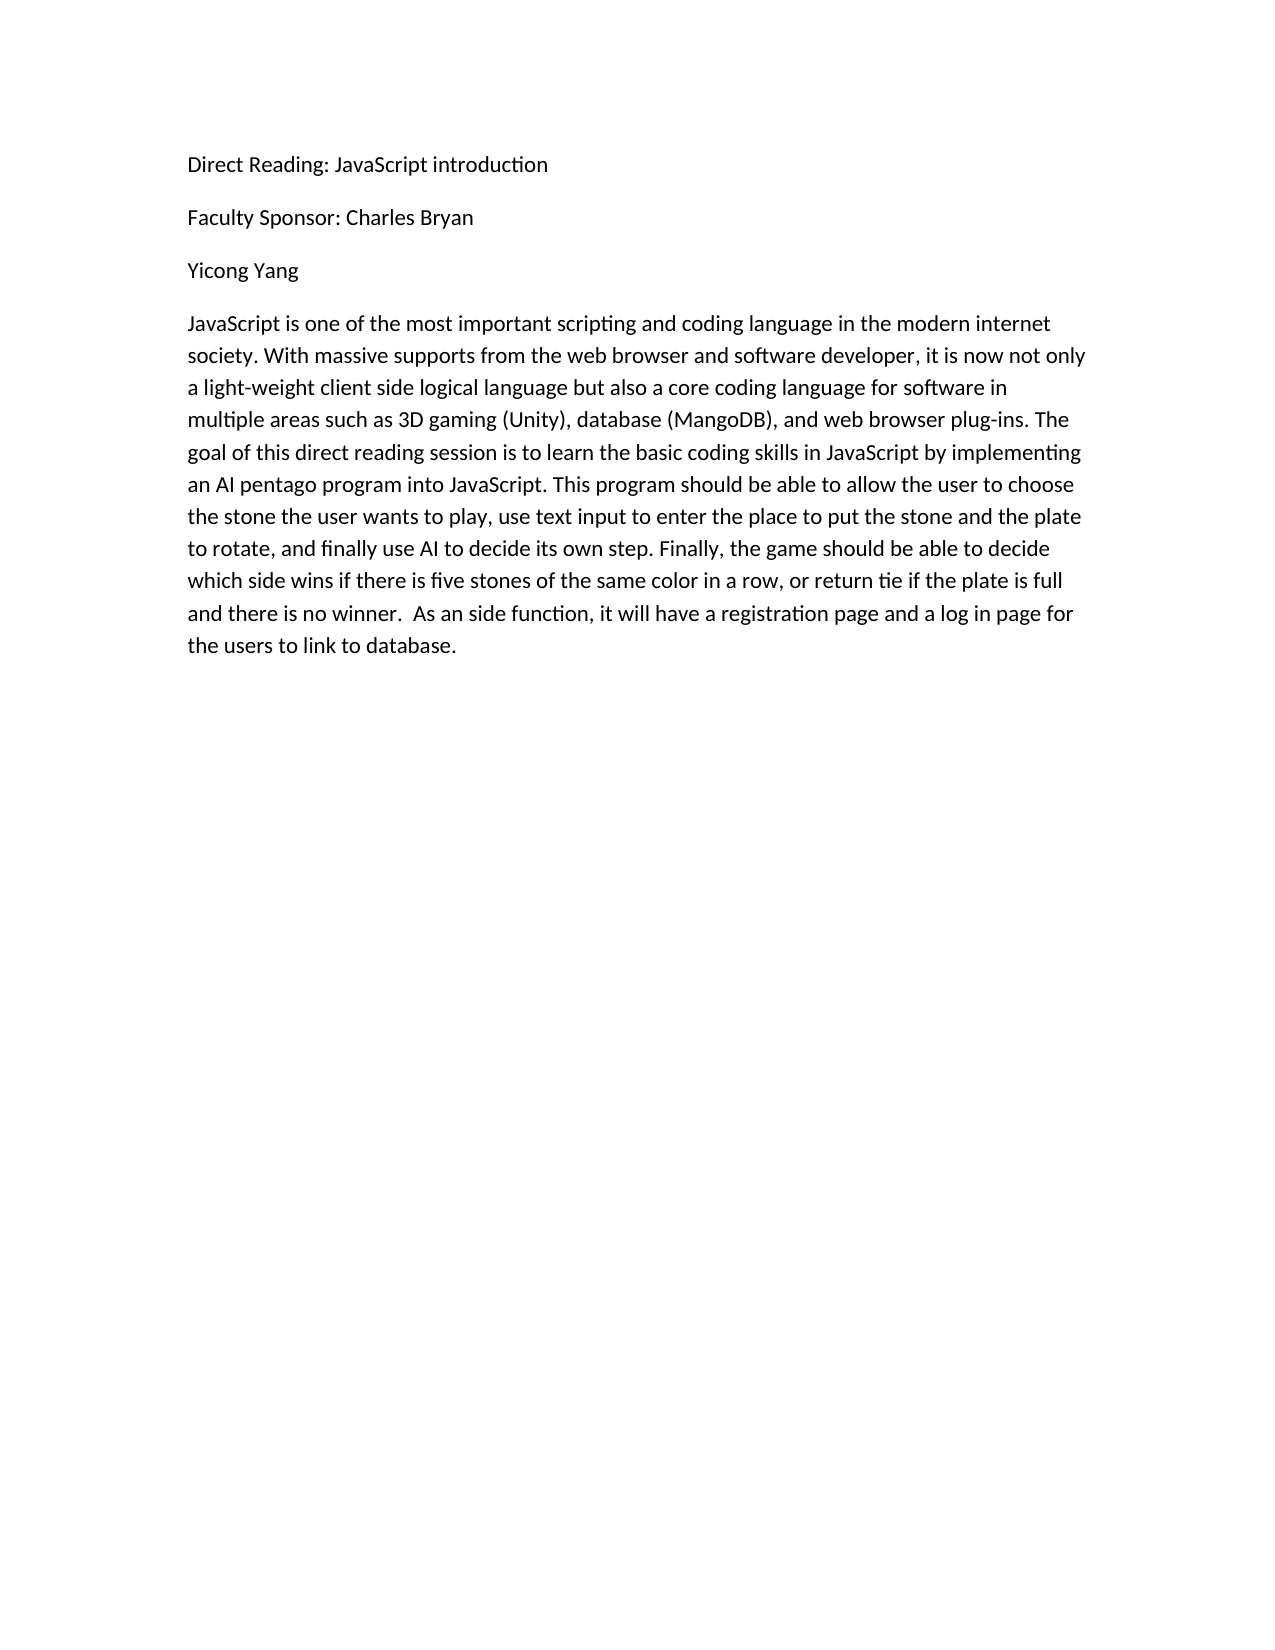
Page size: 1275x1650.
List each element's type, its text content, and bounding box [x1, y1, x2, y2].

text JavaScript is one of the most important scripting and coding language in the modern internet society. With massive supports from the web browser and software developer, it is now not only a light-weight client side logical language but also a core coding language for software in multiple areas such as 3D gaming (Unity), database (MangoDB), and web browser plug-ins. The goal of this direct reading session is to learn the basic coding skills in JavaScript by implementing an AI pentago program into JavaScript. This program should be able to allow the user to choose the stone the user wants to play, use text input to enter the place to put the stone and the plate to rotate, and finally use AI to decide its own step. Finally, the game should be able to decide which side wins if there is five stones of the same color in a row, or return tie if the plate is full and there is no winner. As an side function, it will have a registration page and a log in page for the users to link to database. [187, 309, 1087, 659]
text Faculty Sponsor: Charles Bryan [187, 203, 1087, 231]
text Yicong Yang [187, 256, 1087, 284]
text Direct Reading: JavaScript introduction [187, 150, 1087, 178]
